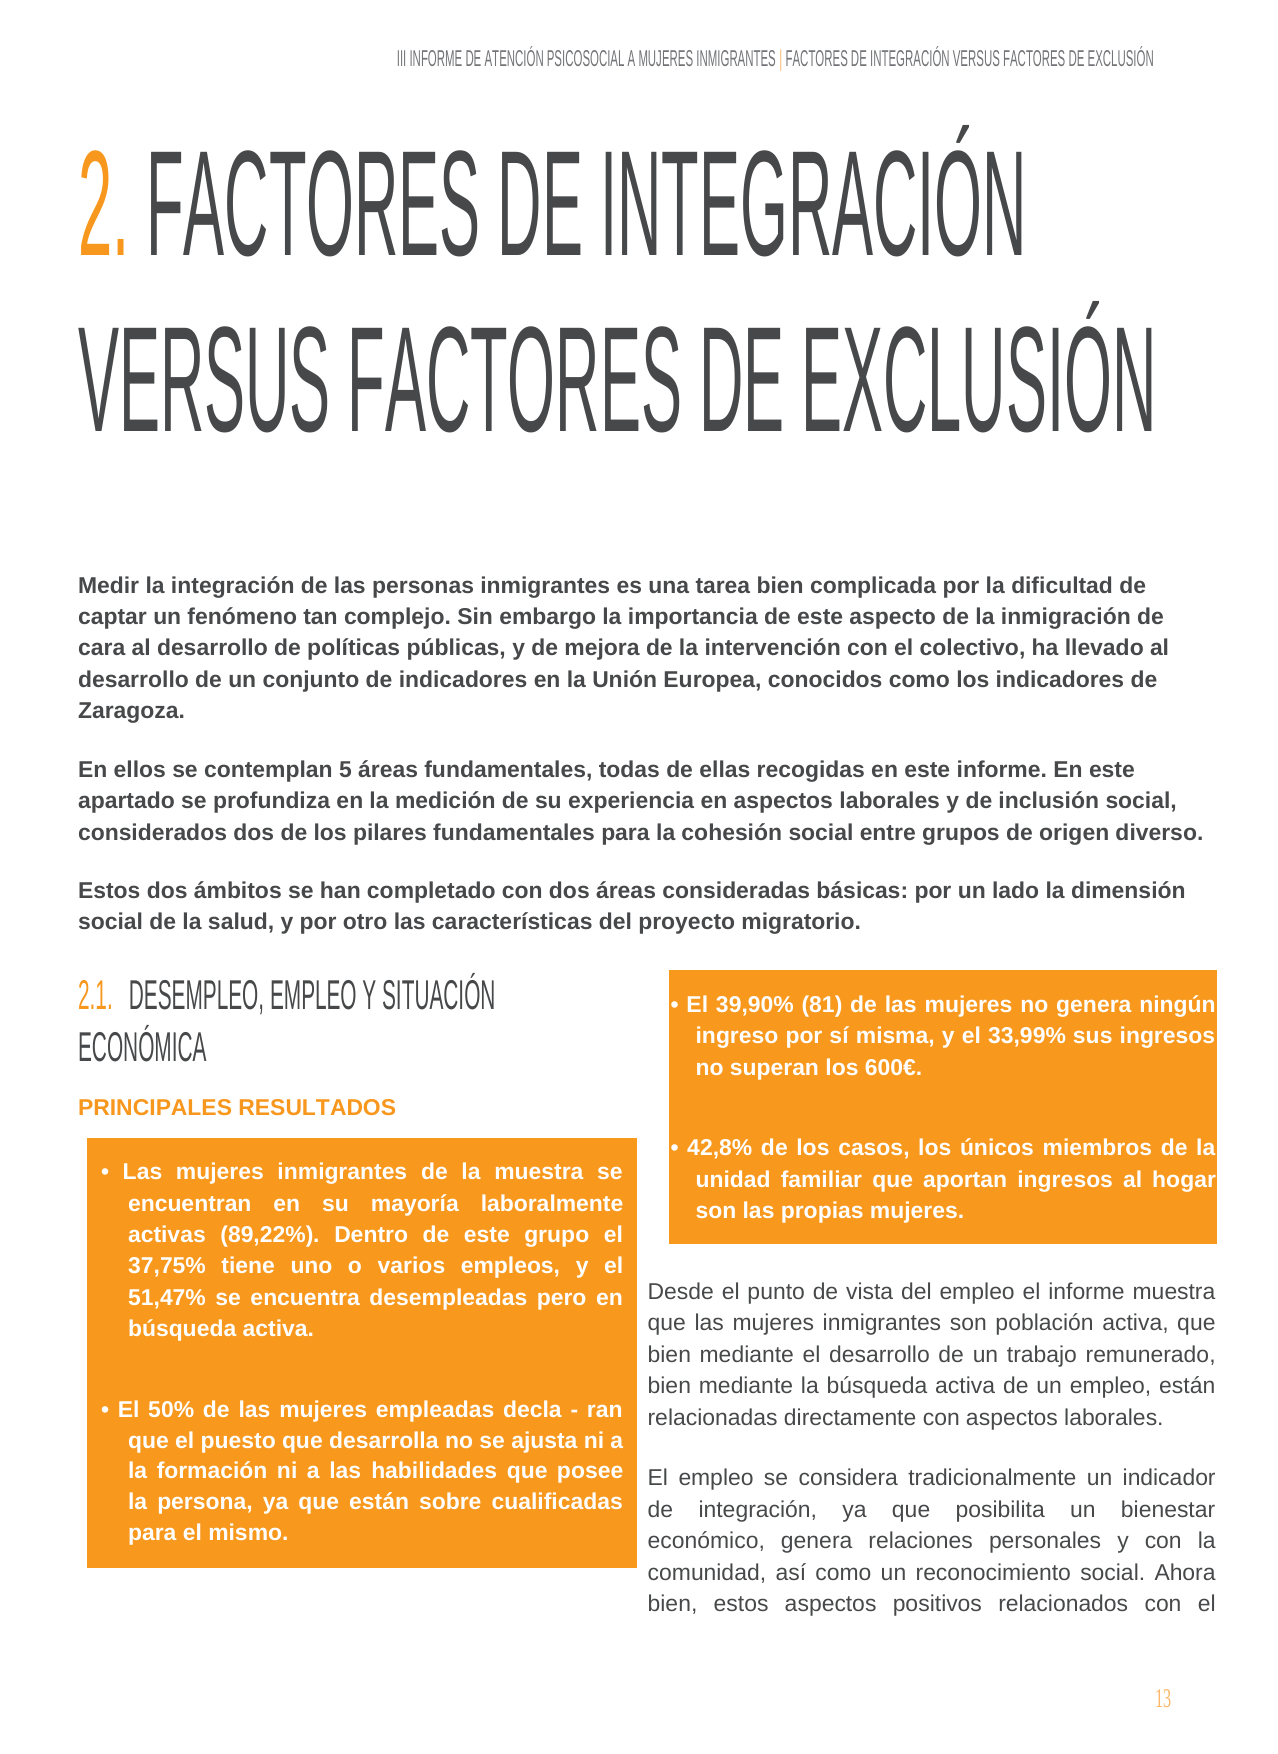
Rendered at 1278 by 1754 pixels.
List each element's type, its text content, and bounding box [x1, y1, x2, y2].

text Estos dos ámbitos se han completado con dos áreas consideradas básicas: por un lado la dimensión social de la salud, y por otro las características del proyecto migratorio. [78, 877, 1216, 934]
text • El 50% de las mujeres empleadas decla - ran que el puesto que desarrolla no se ajusta ni a la formación ni a las habilidades que posee la persona, ya que están sobre cualificadas para el mismo. [88, 1376, 636, 1566]
text • El 39,90% (81) de las mujeres no genera ningún ingreso por sí misma, y el 33,99% sus ingresos no superan los 600€. [670, 972, 1216, 1100]
text Desde el punto de vista del empleo el informe muestra que las mujeres inmigrantes son población activa, que bien mediante el desarrollo de un trabajo remunerado, bien mediante la búsqueda activa de un empleo, están relacionadas directamente con aspectos laborales. [647, 1278, 1216, 1430]
text • Las mujeres inmigrantes de la muestra se encuentran en su mayoría laboralmente activas (89,22%). Dentro de este grupo el 37,75% tiene uno o varios empleos, y el 51,47% se encuentra desempleadas pero en búsqueda activa. [88, 1140, 636, 1364]
text • 42,8% de los casos, los únicos miembros de la unidad familiar que aportan ingresos al hogar son las propias mujeres. [670, 1114, 1216, 1242]
text VERSUS FACTORES DE EXCLUSIÓN [78, 291, 1216, 463]
text PRINCIPALES RESULTADOS [78, 1093, 623, 1120]
text 2. FACTORES DE INTEGRACIÓN [78, 115, 1216, 287]
text Medir la integración de las personas inmigrantes es una tarea bien complicada por la dificultad de captar un fenómeno tan complejo. Sin embargo la importancia de este aspecto de la inmigración de cara al desarrollo de políticas públicas, y de mejora de la intervención con el colectivo, ha llevado al desarrollo de un conjunto de indicadores en la Unión Europea, conocidos como los indicadores de Zaragoza. [78, 572, 1216, 723]
list DESEMPLEO, EMPLEO Y SITUACIÓN ECONÓMICA [78, 970, 623, 1071]
text En ellos se contemplan 5 áreas fundamentales, todas de ellas recogidas en este informe. En este apartado se profundiza en la medición de su experiencia en aspectos laborales y de inclusión social, considerados dos de los pilares fundamentales para la cohesión social entre grupos de origen diverso. [78, 756, 1216, 845]
